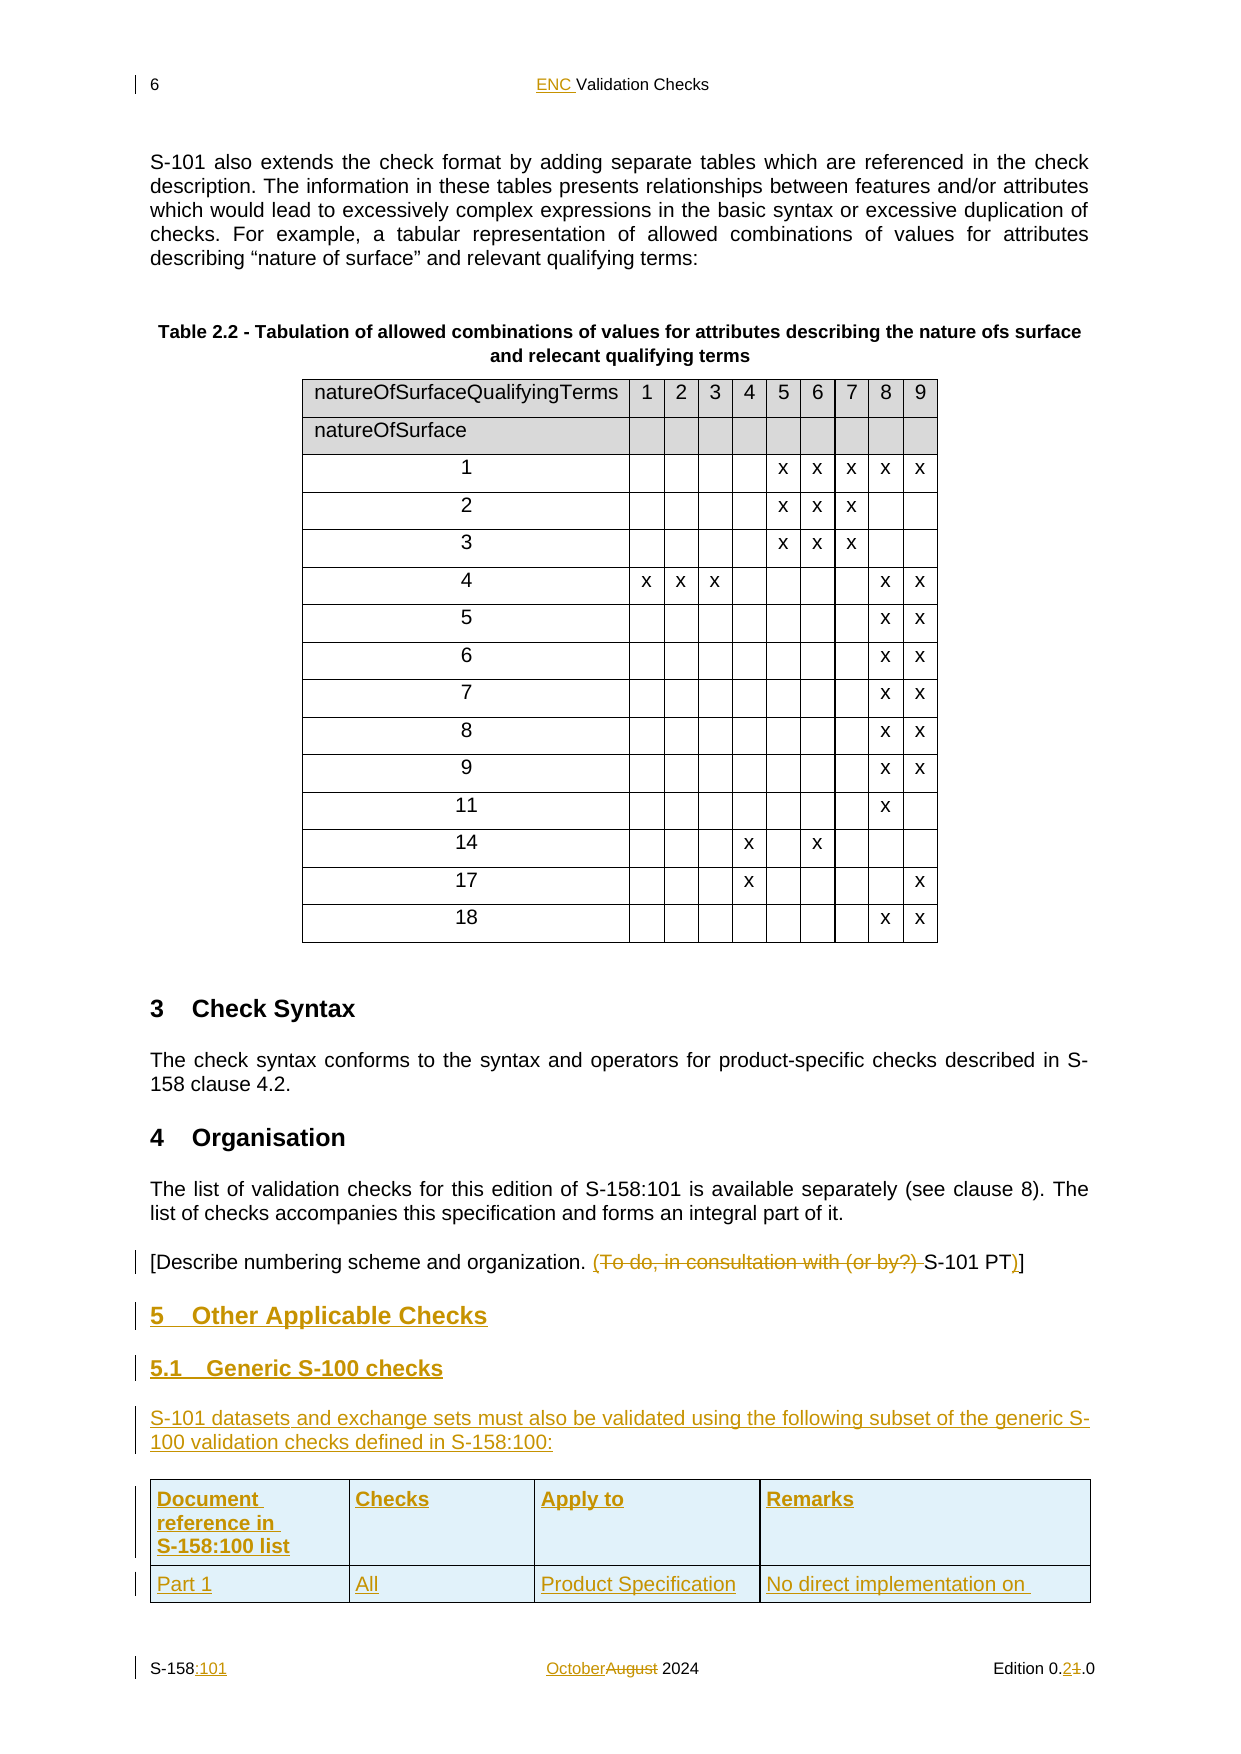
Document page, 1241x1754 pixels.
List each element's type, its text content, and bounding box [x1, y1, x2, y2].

table_cell 9 [303, 755, 629, 792]
table_cell 3 [303, 530, 629, 567]
table_header 2 [665, 380, 698, 417]
table_cell [801, 718, 834, 754]
table_cell [801, 905, 834, 942]
table_cell [699, 455, 732, 492]
table_header 7 [836, 380, 868, 417]
table_cell x [904, 718, 937, 754]
table_cell [836, 568, 868, 604]
table_cell 8 [303, 718, 629, 754]
table_cell [836, 830, 868, 867]
table_cell 17 [303, 868, 629, 904]
table_cell [836, 643, 868, 679]
table_cell [904, 793, 937, 829]
table_cell x [904, 455, 937, 492]
table_cell [699, 830, 732, 867]
table_header 3 [699, 380, 732, 417]
table_cell [699, 418, 732, 454]
table_cell [869, 868, 903, 904]
table_cell [801, 680, 834, 717]
table_cell [733, 680, 766, 717]
table_cell [630, 793, 664, 829]
table_cell [767, 680, 800, 717]
table_cell x [869, 643, 903, 679]
table_cell [699, 793, 732, 829]
table_cell [665, 418, 698, 454]
table_cell [767, 905, 800, 942]
table_cell [836, 793, 868, 829]
table_header 8 [869, 380, 903, 417]
table_cell [699, 718, 732, 754]
table_cell [665, 455, 698, 492]
table_cell [836, 718, 868, 754]
table_cell [767, 568, 800, 604]
table_cell [630, 680, 664, 717]
table_cell x [801, 530, 834, 567]
table_cell x [904, 905, 937, 942]
table_cell [869, 830, 903, 867]
table_cell [630, 455, 664, 492]
table_cell [630, 643, 664, 679]
table_cell x [836, 493, 868, 529]
table_cell 4 [303, 568, 629, 604]
table_cell x [767, 530, 800, 567]
table_cell [767, 793, 800, 829]
table_cell [767, 830, 800, 867]
table_cell [699, 530, 732, 567]
table_cell [836, 418, 868, 454]
table_cell [733, 718, 766, 754]
table_cell x [904, 755, 937, 792]
table_cell [801, 868, 834, 904]
table_cell x [836, 530, 868, 567]
table_cell x [904, 643, 937, 679]
text S-101 also extends the check format by adding separate tables which are referenced in the check description. The information in these tables presents relationships between features and/or attributes which would lead to excessively complex expressions in the basic syntax or excessive duplication of checks. For example, a tabular representation of allowed combinations of values for attributes describing “nature of surface” and relevant qualifying terms: [150, 150, 1090, 270]
table_cell [733, 643, 766, 679]
table_header 9 [904, 380, 937, 417]
table_cell 2 [303, 493, 629, 529]
table_cell x [869, 605, 903, 642]
table_cell [699, 755, 732, 792]
table_cell [801, 643, 834, 679]
table_cell x [801, 455, 834, 492]
table_header 6 [801, 380, 834, 417]
table_header 5 [767, 380, 800, 417]
table_cell [733, 755, 766, 792]
table_cell [699, 605, 732, 642]
table_cell [699, 643, 732, 679]
table_cell [767, 718, 800, 754]
table_cell [699, 680, 732, 717]
table_cell [665, 680, 698, 717]
table_cell [630, 718, 664, 754]
table_cell [733, 530, 766, 567]
table_cell [904, 493, 937, 529]
table_cell [869, 418, 903, 454]
table_cell x [869, 755, 903, 792]
table_cell [733, 493, 766, 529]
table_cell x [699, 568, 732, 604]
table_cell x [665, 568, 698, 604]
text The check syntax conforms to the syntax and operators for product-specific checks described in S-158 clause 4.2. [150, 1048, 1090, 1096]
table_cell [699, 905, 732, 942]
table_cell [733, 568, 766, 604]
table_cell x [869, 718, 903, 754]
table_cell [665, 793, 698, 829]
table_cell [801, 755, 834, 792]
table_cell [801, 418, 834, 454]
table_cell [904, 530, 937, 567]
table_cell [733, 793, 766, 829]
table_cell [665, 493, 698, 529]
table_cell [630, 418, 664, 454]
table_cell [801, 605, 834, 642]
table_cell [733, 905, 766, 942]
table_cell x [869, 455, 903, 492]
table_cell [801, 793, 834, 829]
table_cell [630, 868, 664, 904]
table_cell [630, 530, 664, 567]
text The list of validation checks for this edition of S-158:101 is available separately (see clause 8). The list of checks accompanies this specification and forms an integral part of it. [150, 1177, 1090, 1225]
table_cell x [904, 568, 937, 604]
table_cell [836, 605, 868, 642]
table_cell x [733, 830, 766, 867]
table_cell x [801, 493, 834, 529]
table_cell [733, 455, 766, 492]
table_cell 14 [303, 830, 629, 867]
table_cell [665, 605, 698, 642]
table_header 4 [733, 380, 766, 417]
table_cell x [869, 680, 903, 717]
table_cell 5 [303, 605, 629, 642]
table_cell x [904, 868, 937, 904]
table_cell [767, 868, 800, 904]
table_cell x [869, 905, 903, 942]
table_cell [630, 493, 664, 529]
table_cell [665, 530, 698, 567]
table_cell 18 [303, 905, 629, 942]
table_cell [836, 905, 868, 942]
table_cell x [630, 568, 664, 604]
table_cell [904, 830, 937, 867]
table_cell [665, 755, 698, 792]
table_cell 11 [303, 793, 629, 829]
table_cell x [904, 680, 937, 717]
table_cell [630, 830, 664, 867]
table_cell [869, 530, 903, 567]
table_cell [699, 493, 732, 529]
table_cell [630, 905, 664, 942]
table_cell natureOfSurface [303, 418, 629, 454]
table_cell x [767, 455, 800, 492]
table_cell 7 [303, 680, 629, 717]
table_cell x [767, 493, 800, 529]
table_cell x [801, 830, 834, 867]
table_cell x [869, 793, 903, 829]
table_cell [801, 568, 834, 604]
table_cell [665, 718, 698, 754]
table_cell [630, 755, 664, 792]
table_cell [869, 493, 903, 529]
table_cell 1 [303, 455, 629, 492]
table_cell [630, 605, 664, 642]
table_cell x [904, 605, 937, 642]
table_cell [665, 905, 698, 942]
table_cell [836, 868, 868, 904]
table_cell [733, 605, 766, 642]
text [Describe numbering scheme and organization. S-101 PT] [150, 1250, 1090, 1274]
table_cell [904, 418, 937, 454]
table_cell [767, 643, 800, 679]
table_cell x [733, 868, 766, 904]
table_cell [733, 418, 766, 454]
table_cell [665, 830, 698, 867]
table_cell [767, 605, 800, 642]
subtitle Organisation [150, 1124, 1090, 1152]
table_cell [836, 755, 868, 792]
subtitle Check Syntax [150, 995, 1090, 1023]
table_cell x [869, 568, 903, 604]
table_header 1 [630, 380, 664, 417]
table_cell 6 [303, 643, 629, 679]
table_cell x [836, 455, 868, 492]
table_cell [699, 868, 732, 904]
table_cell [767, 755, 800, 792]
table_header natureOfSurfaceQualifyingTerms [303, 380, 629, 417]
table_cell [665, 868, 698, 904]
table_cell [767, 418, 800, 454]
table_cell [665, 643, 698, 679]
table_cell [836, 680, 868, 717]
